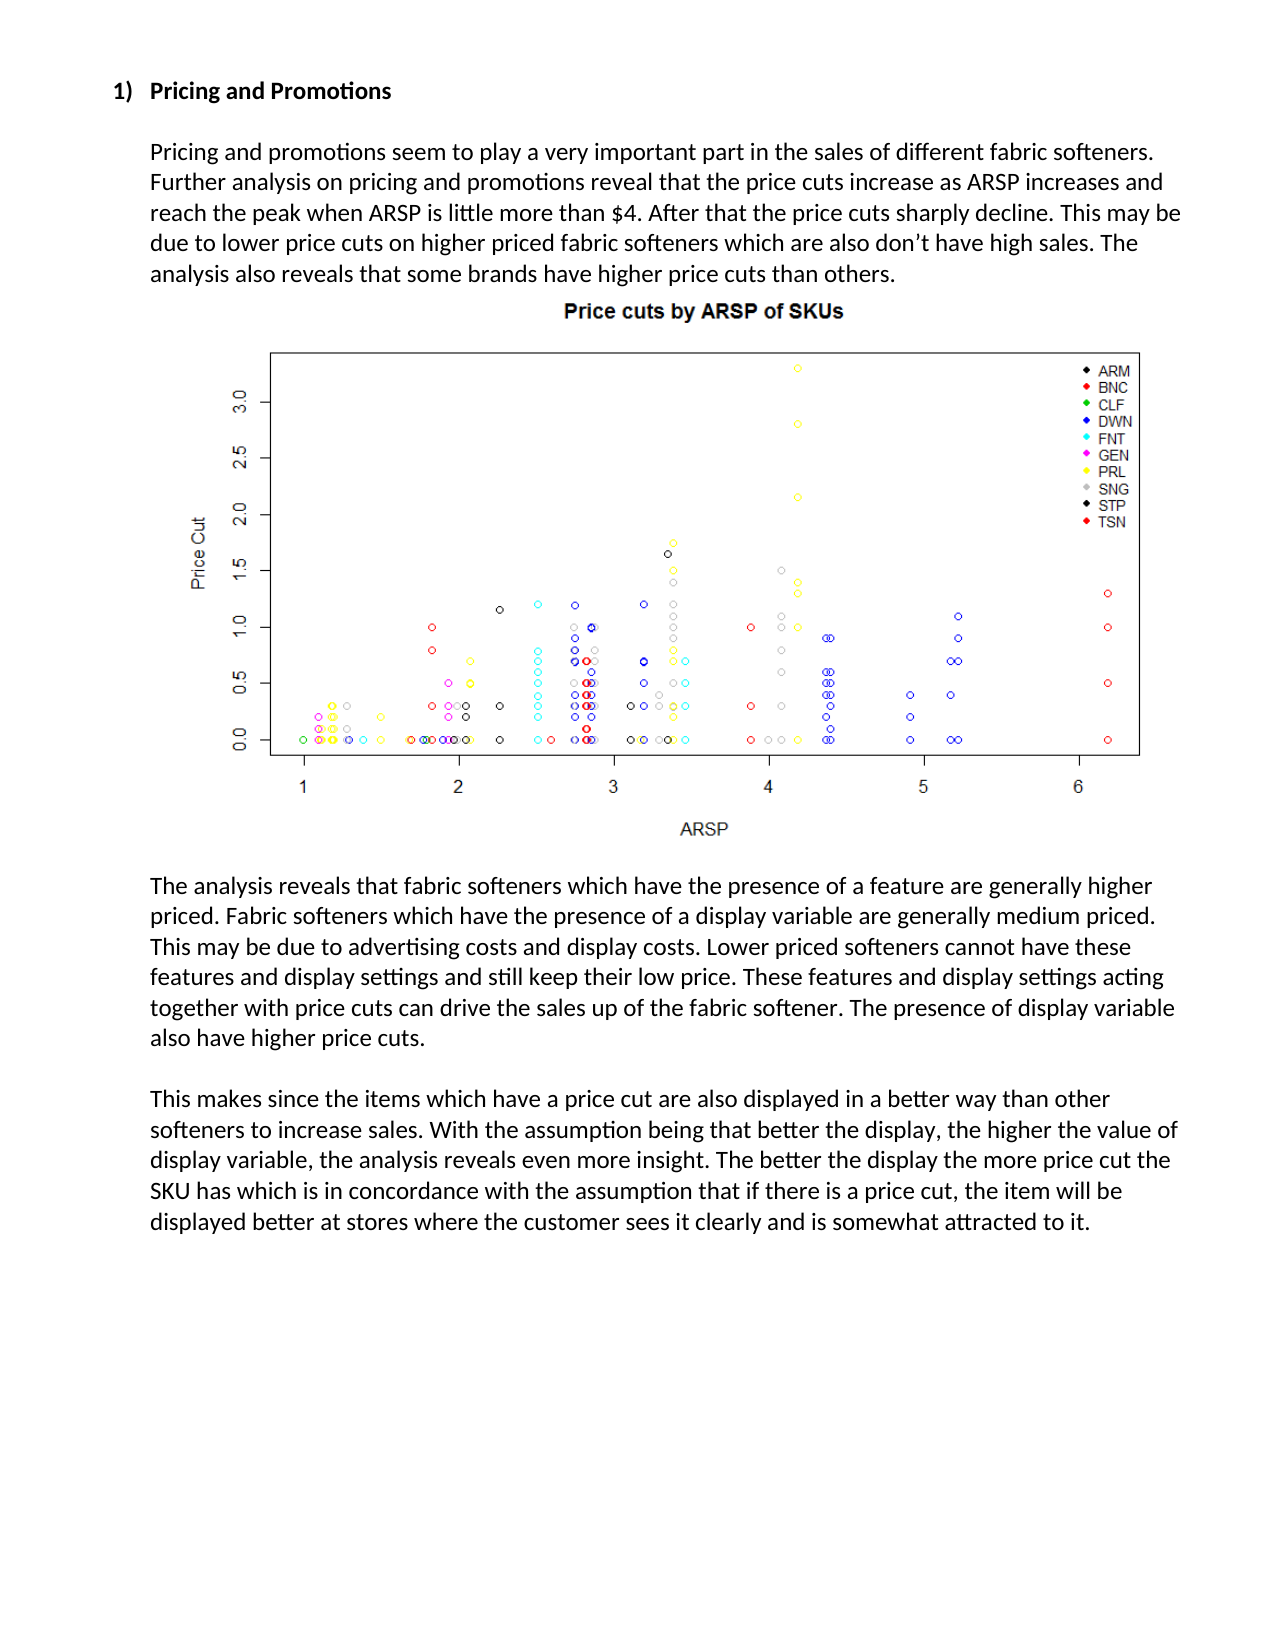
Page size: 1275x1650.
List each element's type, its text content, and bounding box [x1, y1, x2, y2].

list Pricing and Promotions [112, 75, 1200, 106]
picture [187, 288, 1163, 840]
list Pricing and promotions seem to play a very important part in the sales of different fabric softeners. Further analysis on pricing and promotions reveal that the price cuts increase as ARSP increases and reach the peak when ARSP is little more than $4. After that the price cuts sharply decline. This may be due to lower price cuts on higher priced fabric softeners which are also don’t have high sales. The analysis also reveals that some brands have higher price cuts than others. [150, 136, 1200, 289]
list This makes since the items which have a price cut are also displayed in a better way than other softeners to increase sales. With the assumption being that better the display, the higher the value of display variable, the analysis reveals even more insight. The better the display the more price cut the SKU has which is in concordance with the assumption that if there is a price cut, the item will be displayed better at stores where the customer sees it clearly and is somewhat attracted to it. [150, 1083, 1200, 1236]
list The analysis reveals that fabric softeners which have the presence of a feature are generally higher priced. Fabric softeners which have the presence of a display variable are generally medium priced. This may be due to advertising costs and display costs. Lower priced softeners cannot have these features and display settings and still keep their low price. These features and display settings acting together with price cuts can drive the sales up of the fabric softener. The presence of display variable also have higher price cuts. [150, 870, 1200, 1053]
